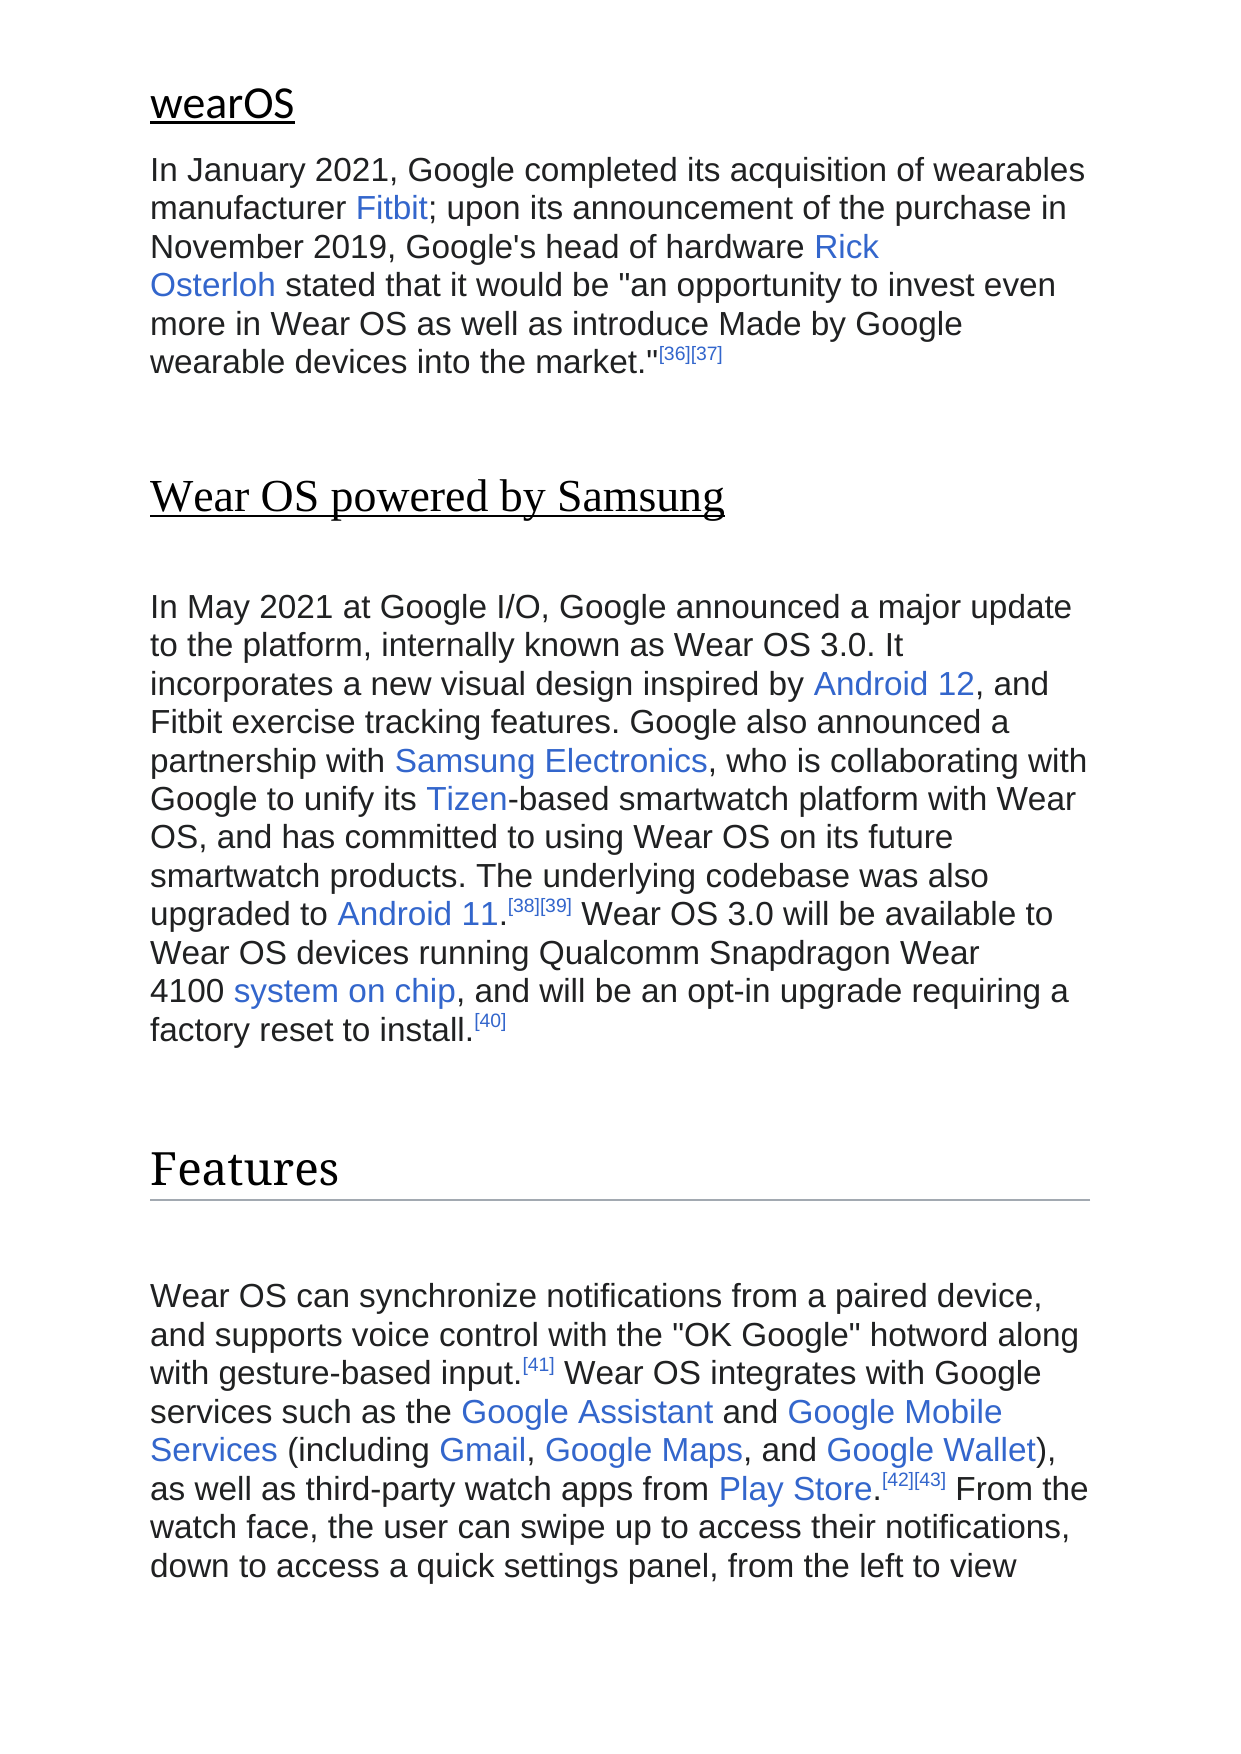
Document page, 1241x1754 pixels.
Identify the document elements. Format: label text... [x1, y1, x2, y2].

text Wear OS powered by Samsung [150, 469, 1090, 522]
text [150, 1277, 1090, 1584]
text Features [150, 1137, 1090, 1199]
text In January 2021, Google completed its acquisition of wearables manufacturer Fitbit; upon its announcement of the purchase in November 2019, Google's head of hardware Rick Osterloh stated that it would be "an opportunity to invest even more in Wear OS as well as introduce Made by Google wearable devices into the market."[36][37] [150, 150, 1090, 381]
text In May 2021 at Google I/O, Google announced a major update to the platform, internally known as Wear OS 3.0. It incorporates a new visual design inspired by Android 12, and Fitbit exercise tracking features. Google also announced a partnership with Samsung Electronics, who is collaborating with Google to unify its Tizen-based smartwatch platform with Wear OS, and has committed to using Wear OS on its future smartwatch products. The underlying codebase was also upgraded to Android 11.[38][39] Wear OS 3.0 will be available to Wear OS devices running Qualcomm Snapdragon Wear 4100 system on chip, and will be an opt-in upgrade requiring a factory reset to install.[40] [150, 587, 1090, 1048]
